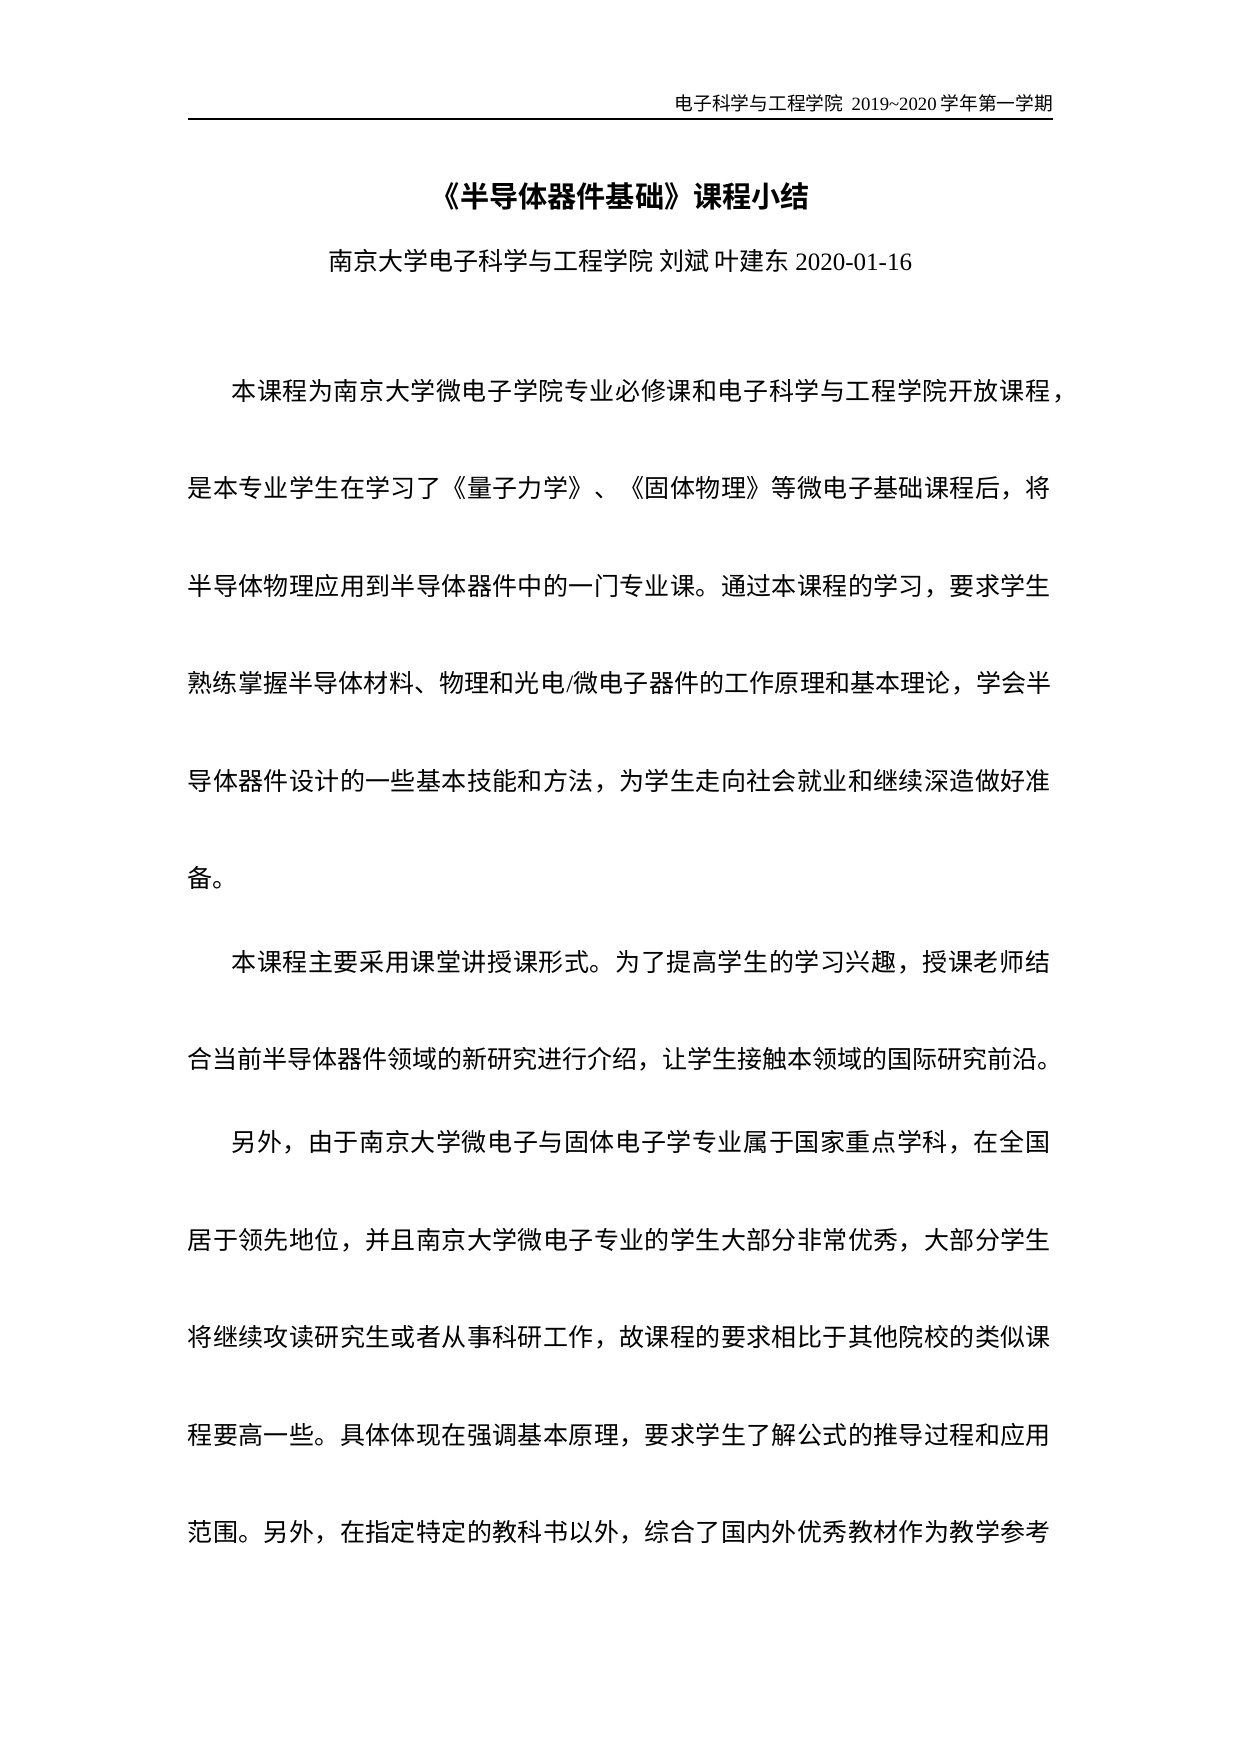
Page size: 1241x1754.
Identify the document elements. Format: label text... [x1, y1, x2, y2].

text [187, 1108, 1053, 1563]
text 本课程主要采用课堂讲授课形式。为了提高学生的学习兴趣，授课老师结合当前半导体器件领域的新研究进行介绍，让学生接触本领域的国际研究前沿。 [187, 928, 1053, 1090]
text 本课程为南京大学微电子学院专业必修课和电子科学与工程学院开放课程，是本专业学生在学习了《量子力学》、《固体物理》等微电子基础课程后，将半导体物理应用到半导体器件中的一门专业课。通过本课程的学习，要求学生熟练掌握半导体材料、物理和光电/微电子器件的工作原理和基本理论，学会半导体器件设计的一些基本技能和方法，为学生走向社会就业和继续深造做好准备。 [187, 357, 1053, 909]
text 《半导体器件基础》课程小结 [187, 162, 1053, 227]
text 南京大学电子科学与工程学院 刘斌 叶建东 2020-01-16 [187, 227, 1053, 292]
